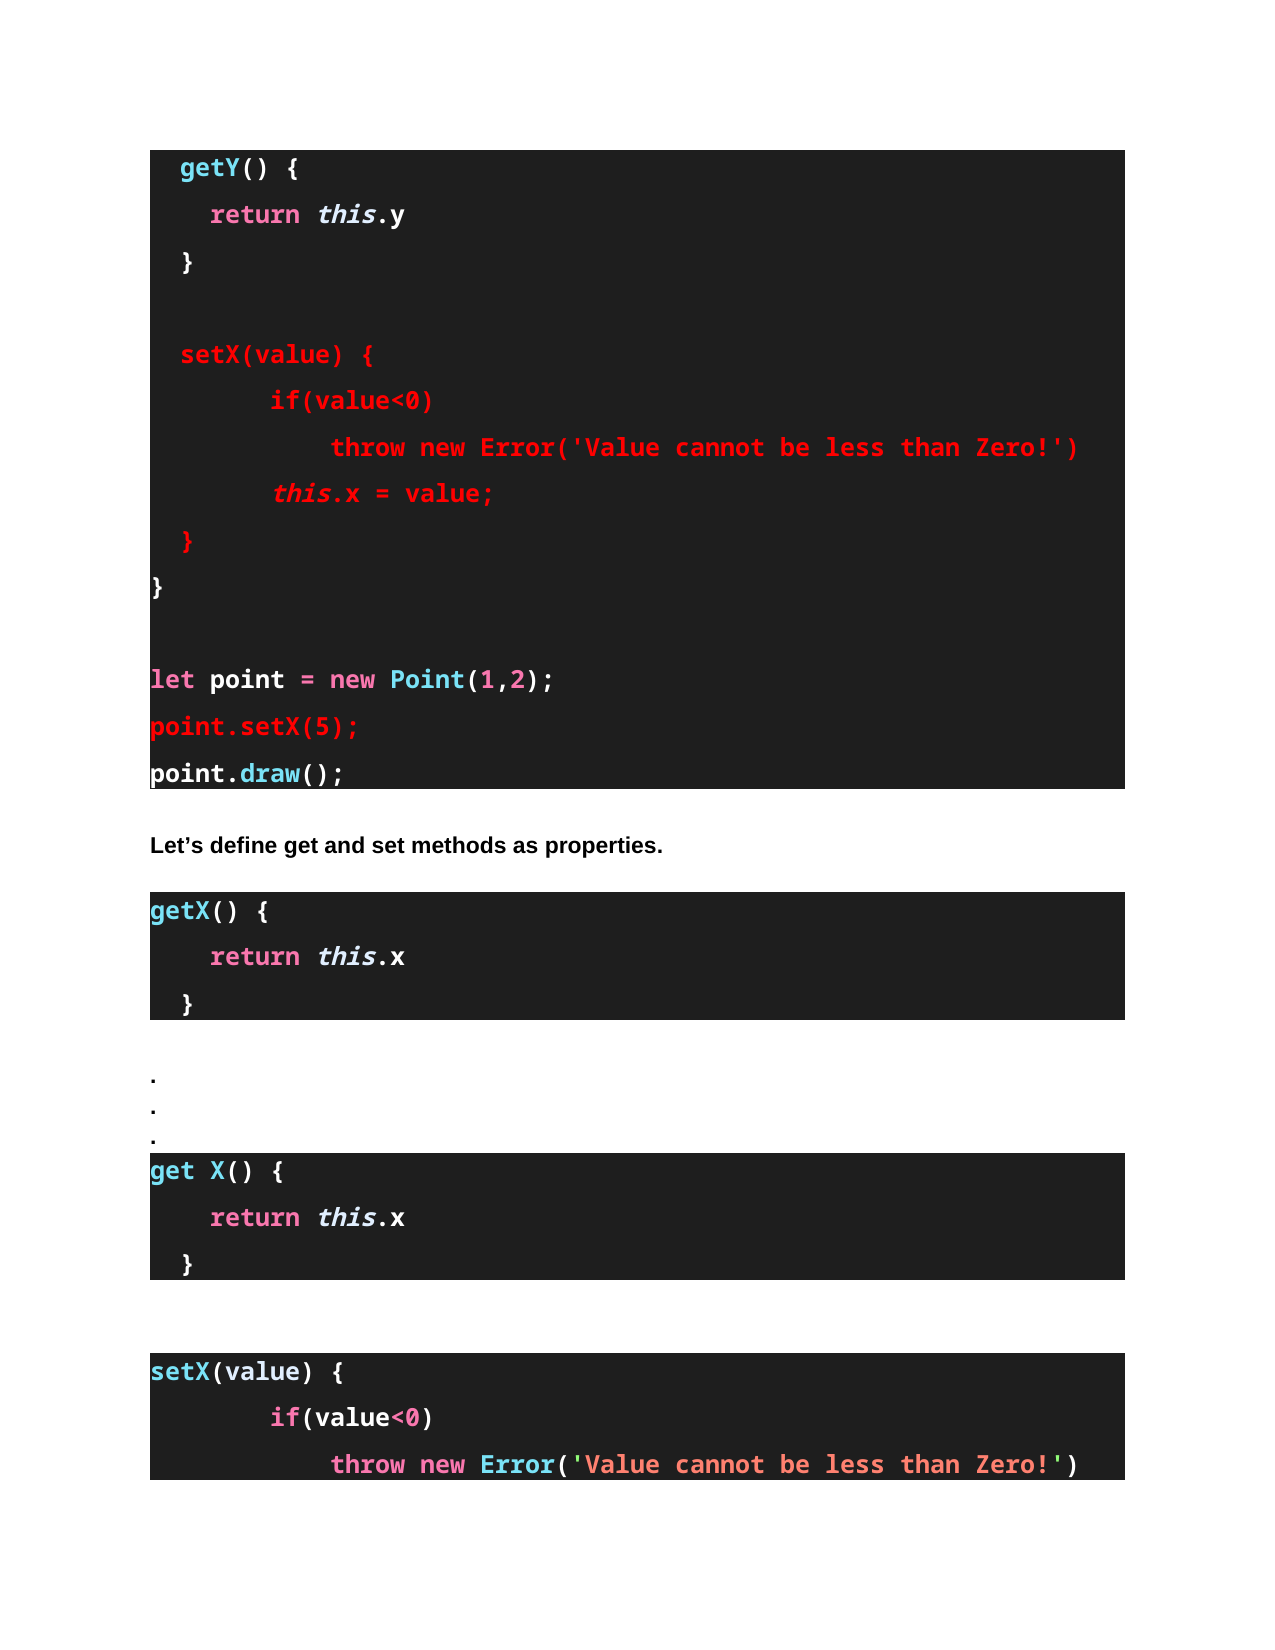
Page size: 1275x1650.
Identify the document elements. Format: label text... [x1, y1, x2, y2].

text } [150, 569, 1125, 603]
text return this.x [150, 1199, 1125, 1234]
text . [150, 1123, 1125, 1149]
text . [150, 1062, 1125, 1089]
text } [150, 1246, 1125, 1280]
text throw new Error('Value cannot be less than Zero!') [150, 429, 1125, 463]
text setX(value) { [150, 1353, 1125, 1387]
text } [150, 986, 1125, 1020]
text getX() { [150, 892, 1125, 927]
text get X() { [150, 1153, 1125, 1187]
text if(value<0) [150, 383, 1125, 417]
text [150, 1446, 1125, 1480]
text } [150, 243, 1125, 277]
text let point = new Point(1,2); [150, 662, 1125, 696]
text setX(value) { [150, 336, 1125, 370]
text this.x = value; [150, 476, 1125, 510]
text return this.x [150, 939, 1125, 973]
text getY() { [150, 150, 1125, 184]
text . [150, 1093, 1125, 1119]
text if(value<0) [150, 1400, 1125, 1434]
text return this.y [150, 197, 1125, 231]
text } [150, 522, 1125, 557]
text point.setX(5); [150, 709, 1125, 743]
text Let’s define get and set methods as properties. [150, 832, 1125, 858]
text point.draw(); [150, 755, 1125, 789]
